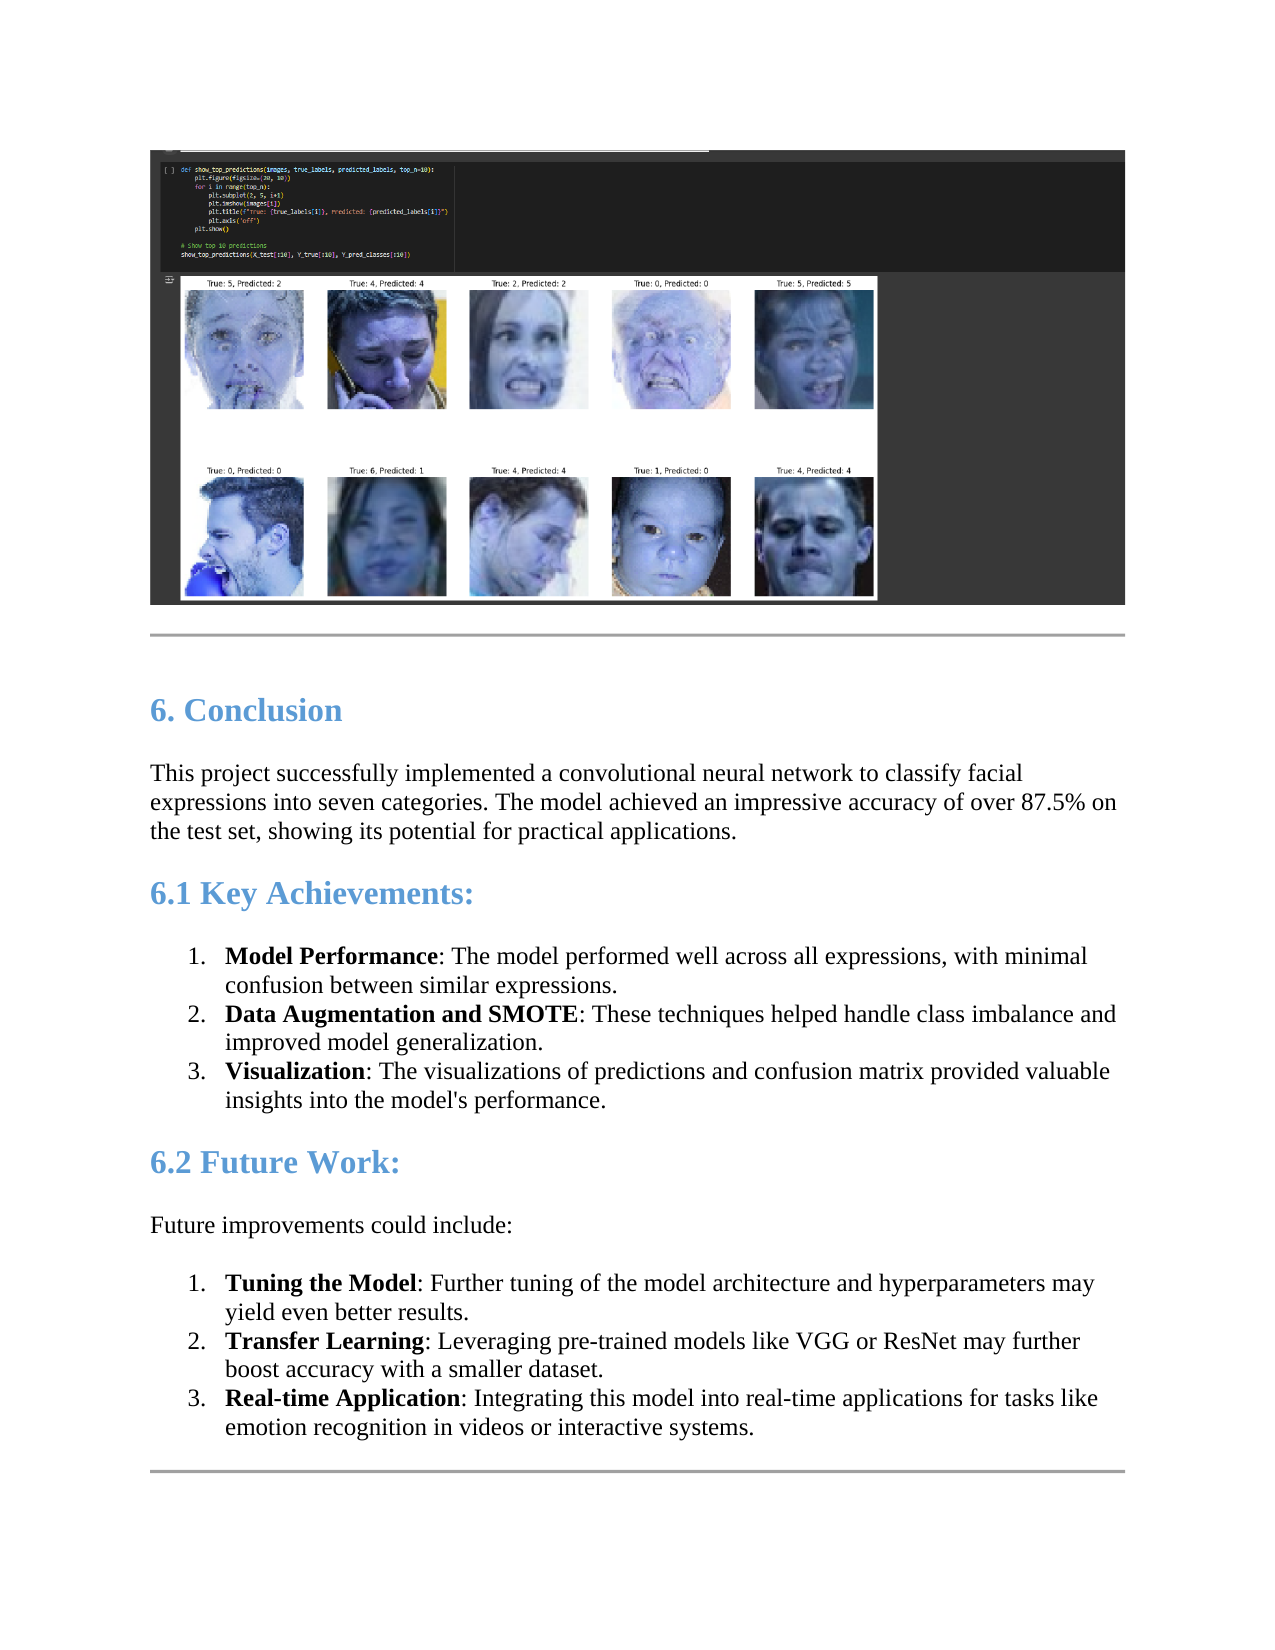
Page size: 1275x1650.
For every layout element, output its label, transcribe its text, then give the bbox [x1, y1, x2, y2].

list Data Augmentation and SMOTE: These techniques helped handle class imbalance and improved model generalization. [187, 999, 1125, 1056]
text 6.1 Key Achievements: [150, 874, 1125, 912]
text This project successfully implemented a convolutional neural network to classify facial expressions into seven categories. The model achieved an impressive accuracy of over 87.5% on the test set, showing its potential for practical applications. [150, 758, 1125, 844]
text 6.2 Future Work: [150, 1143, 1125, 1181]
list Tuning the Model: Further tuning of the model architecture and hyperparameters may yield even better results. [187, 1268, 1125, 1326]
text 6. Conclusion [150, 691, 1125, 729]
text Future improvements could include: [150, 1210, 1125, 1239]
picture [150, 150, 1125, 605]
list Model Performance: The model performed well across all expressions, with minimal confusion between similar expressions. [187, 941, 1125, 999]
list Visualization: The visualizations of predictions and confusion matrix provided valuable insights into the model's performance. [187, 1056, 1125, 1114]
list Real-time Application: Integrating this model into real-time applications for tasks like emotion recognition in videos or interactive systems. [187, 1383, 1125, 1441]
list Transfer Learning: Leveraging pre-trained models like VGG or ResNet may further boost accuracy with a smaller dataset. [187, 1326, 1125, 1383]
